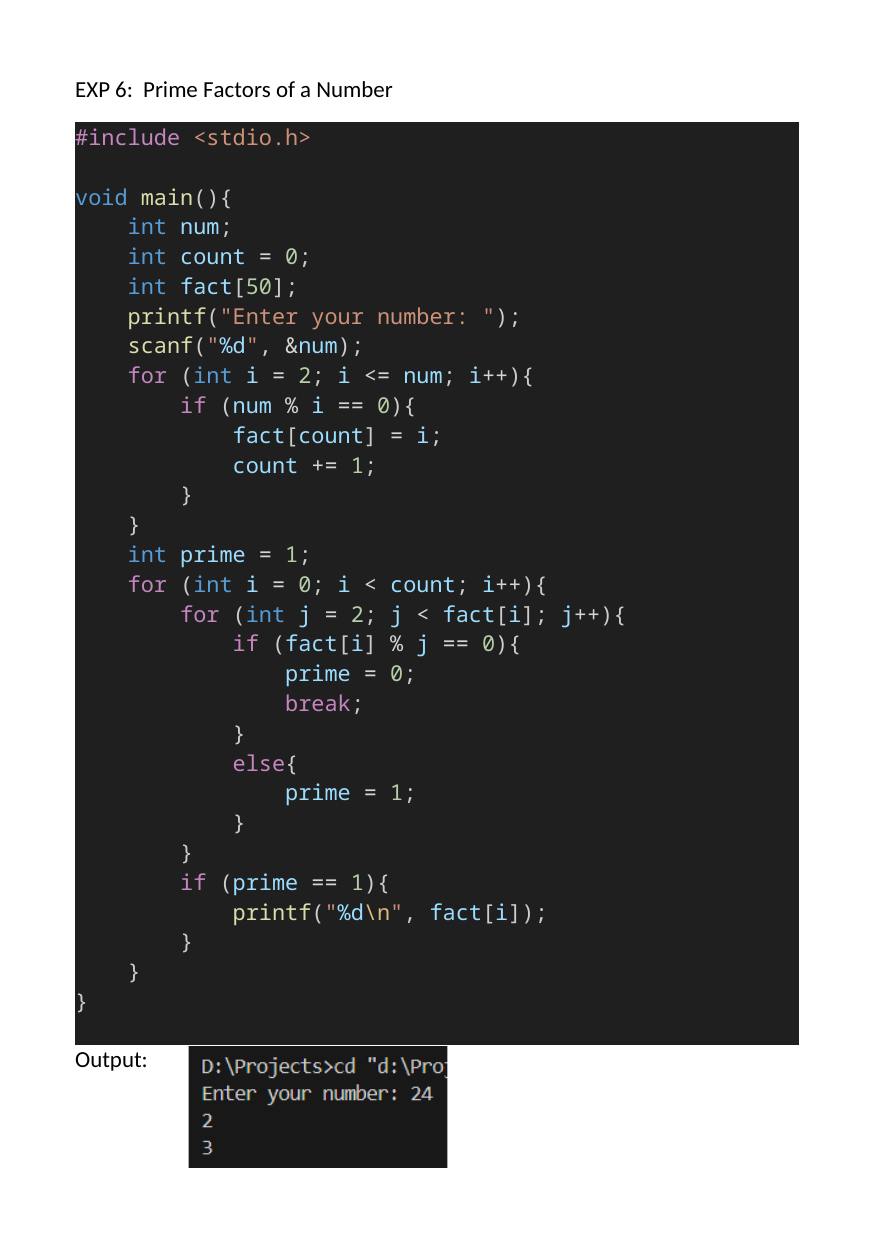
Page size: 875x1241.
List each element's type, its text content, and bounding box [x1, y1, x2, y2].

text } [75, 807, 799, 837]
text else{ [75, 747, 799, 777]
text #include <stdio.h> [75, 122, 799, 152]
text int num; [75, 211, 799, 241]
text scanf("%d", &num); [75, 330, 799, 360]
text Output: [75, 1045, 799, 1073]
text fact[count] = i; [75, 420, 799, 449]
text } [75, 926, 799, 956]
text for (int j = 2; j < fact[i]; j++){ [75, 598, 799, 628]
text int fact[50]; [75, 271, 799, 301]
text } [75, 718, 799, 747]
text count += 1; [75, 449, 799, 479]
text } [75, 986, 799, 1016]
text } [75, 956, 799, 986]
text for (int i = 0; i < count; i++){ [75, 569, 799, 598]
text printf("%d\n", fact[i]); [75, 896, 799, 926]
text printf("Enter your number: "); [75, 301, 799, 330]
text } [75, 837, 799, 867]
text int prime = 1; [75, 539, 799, 569]
text } [75, 509, 799, 539]
text if (prime == 1){ [75, 867, 799, 896]
picture [188, 1046, 448, 1168]
text EXP 6: Prime Factors of a Number [75, 75, 799, 103]
text if (num % i == 0){ [75, 390, 799, 420]
text } [75, 479, 799, 509]
text if (fact[i] % j == 0){ [75, 628, 799, 658]
text break; [75, 688, 799, 718]
text int count = 0; [75, 241, 799, 271]
text void main(){ [75, 181, 799, 211]
text for (int i = 2; i <= num; i++){ [75, 360, 799, 390]
text prime = 1; [75, 777, 799, 807]
text prime = 0; [75, 658, 799, 688]
